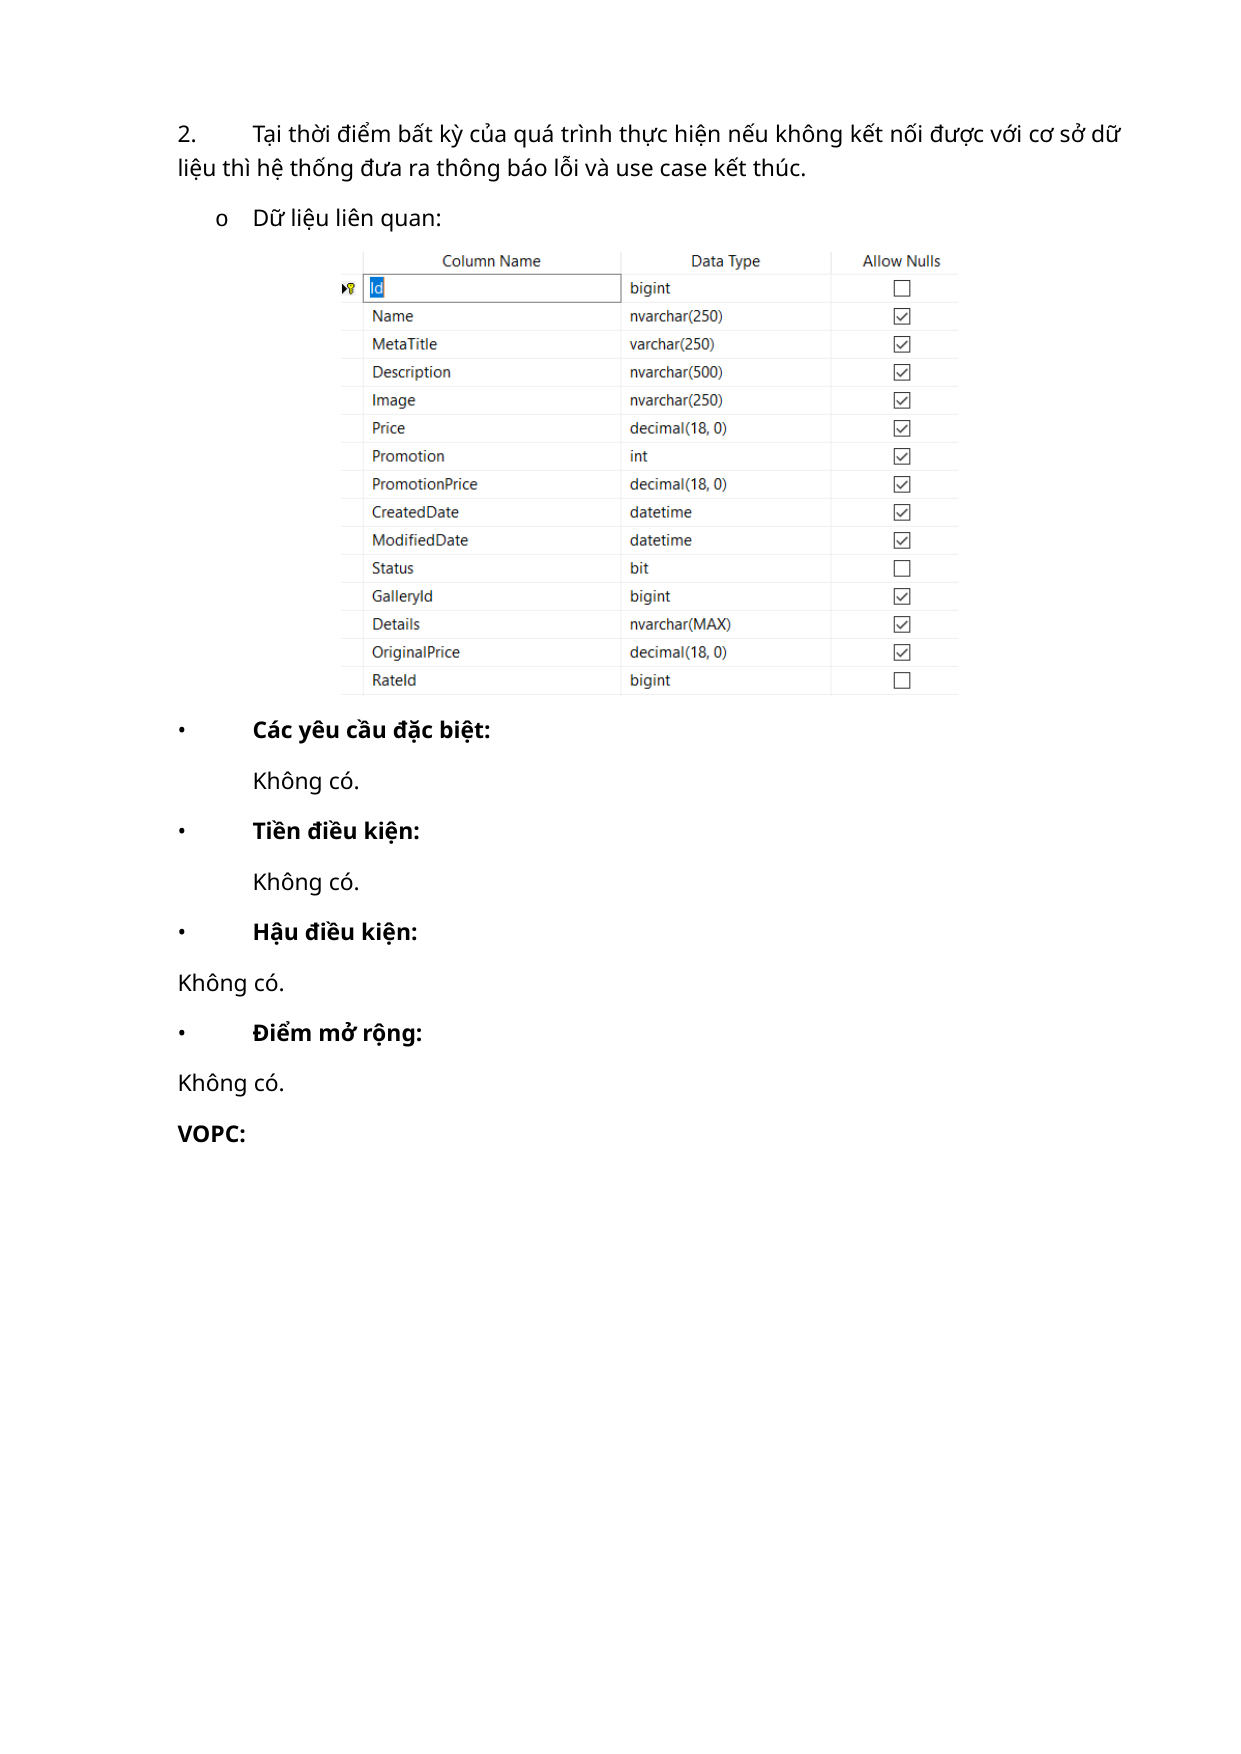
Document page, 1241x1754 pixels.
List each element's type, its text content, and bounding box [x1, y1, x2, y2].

text • Các yêu cầu đặc biệt: [177, 714, 1122, 746]
text VOPC: [177, 1118, 1122, 1149]
text • Hậu điều kiện: [177, 916, 1122, 947]
picture [341, 252, 959, 696]
text Không có. [177, 1067, 1122, 1099]
text • Tiền điều kiện: [177, 815, 1122, 847]
list Dữ liệu liên quan: [215, 202, 1122, 234]
text Không có. [177, 765, 1122, 796]
text 2. Tại thời điểm bất kỳ của quá trình thực hiện nếu không kết nối được với cơ sở dữ liệu thì hệ thống đưa ra thông báo lỗi và use case kết thúc. [177, 118, 1122, 183]
text Không có. [177, 967, 1122, 998]
text • Điểm mở rộng: [177, 1017, 1122, 1048]
text Không có. [177, 866, 1122, 897]
